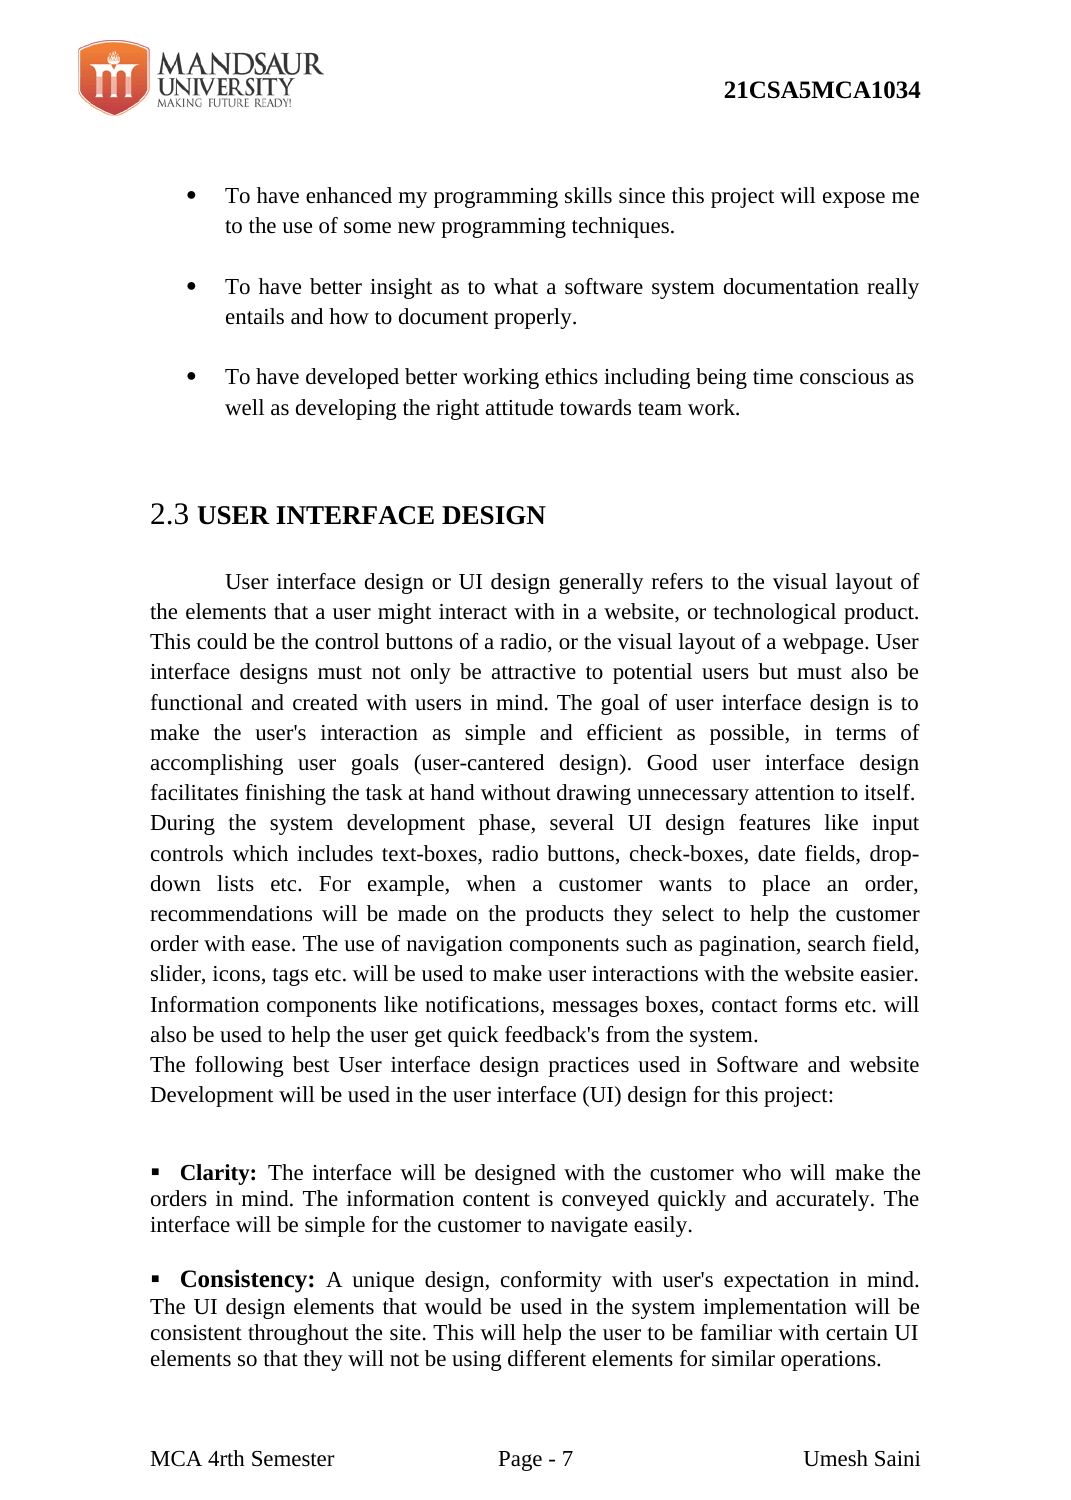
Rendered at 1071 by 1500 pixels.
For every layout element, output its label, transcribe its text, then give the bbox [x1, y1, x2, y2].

list To have better insight as to what a software system documentation really entails and how to document properly. [187, 273, 921, 329]
list To have developed better working ethics including being time conscious as well as developing the right attitude towards team work. [187, 363, 921, 420]
text User interface design or UI design generally refers to the visual layout of the elements that a user might interact with in a website, or technological product. This could be the control buttons of a radio, or the visual layout of a webpage. User interface designs must not only be attractive to potential users but must also be functional and created with users in mind. The goal of user interface design is to make the user's interaction as simple and efficient as possible, in terms of accomplishing user goals (user-cantered design). Good user interface design facilitates finishing the task at hand without drawing unnecessary attention to itself. [150, 568, 921, 806]
text The following best User interface design practices used in Software and website Development will be used in the user interface (UI) design for this project: [150, 1051, 921, 1108]
text 2.3 USER INTERFACE DESIGN [150, 496, 921, 532]
list Clarity: The interface will be designed with the customer who will make the orders in mind. The information content is conveyed quickly and accurately. The interface will be simple for the customer to navigate easily. [150, 1159, 921, 1238]
list To have enhanced my programming skills since this project will expose me to the use of some new programming techniques. [187, 182, 921, 239]
picture [78, 40, 324, 116]
list Consistency: A unique design, conformity with user's expectation in mind. The UI design elements that would be used in the system implementation will be consistent throughout the site. This will help the user to be familiar with certain UI elements so that they will not be using different elements for similar operations. [150, 1264, 921, 1372]
text During the system development phase, several UI design features like input controls which includes text-boxes, radio buttons, check-boxes, date fields, drop-down lists etc. For example, when a customer wants to place an order, recommendations will be made on the products they select to help the customer order with ease. The use of navigation components such as pagination, search field, slider, icons, tags etc. will be used to make user interactions with the website easier. Information components like notifications, messages boxes, contact forms etc. will also be used to help the user get quick feedback's from the system. [150, 809, 921, 1047]
